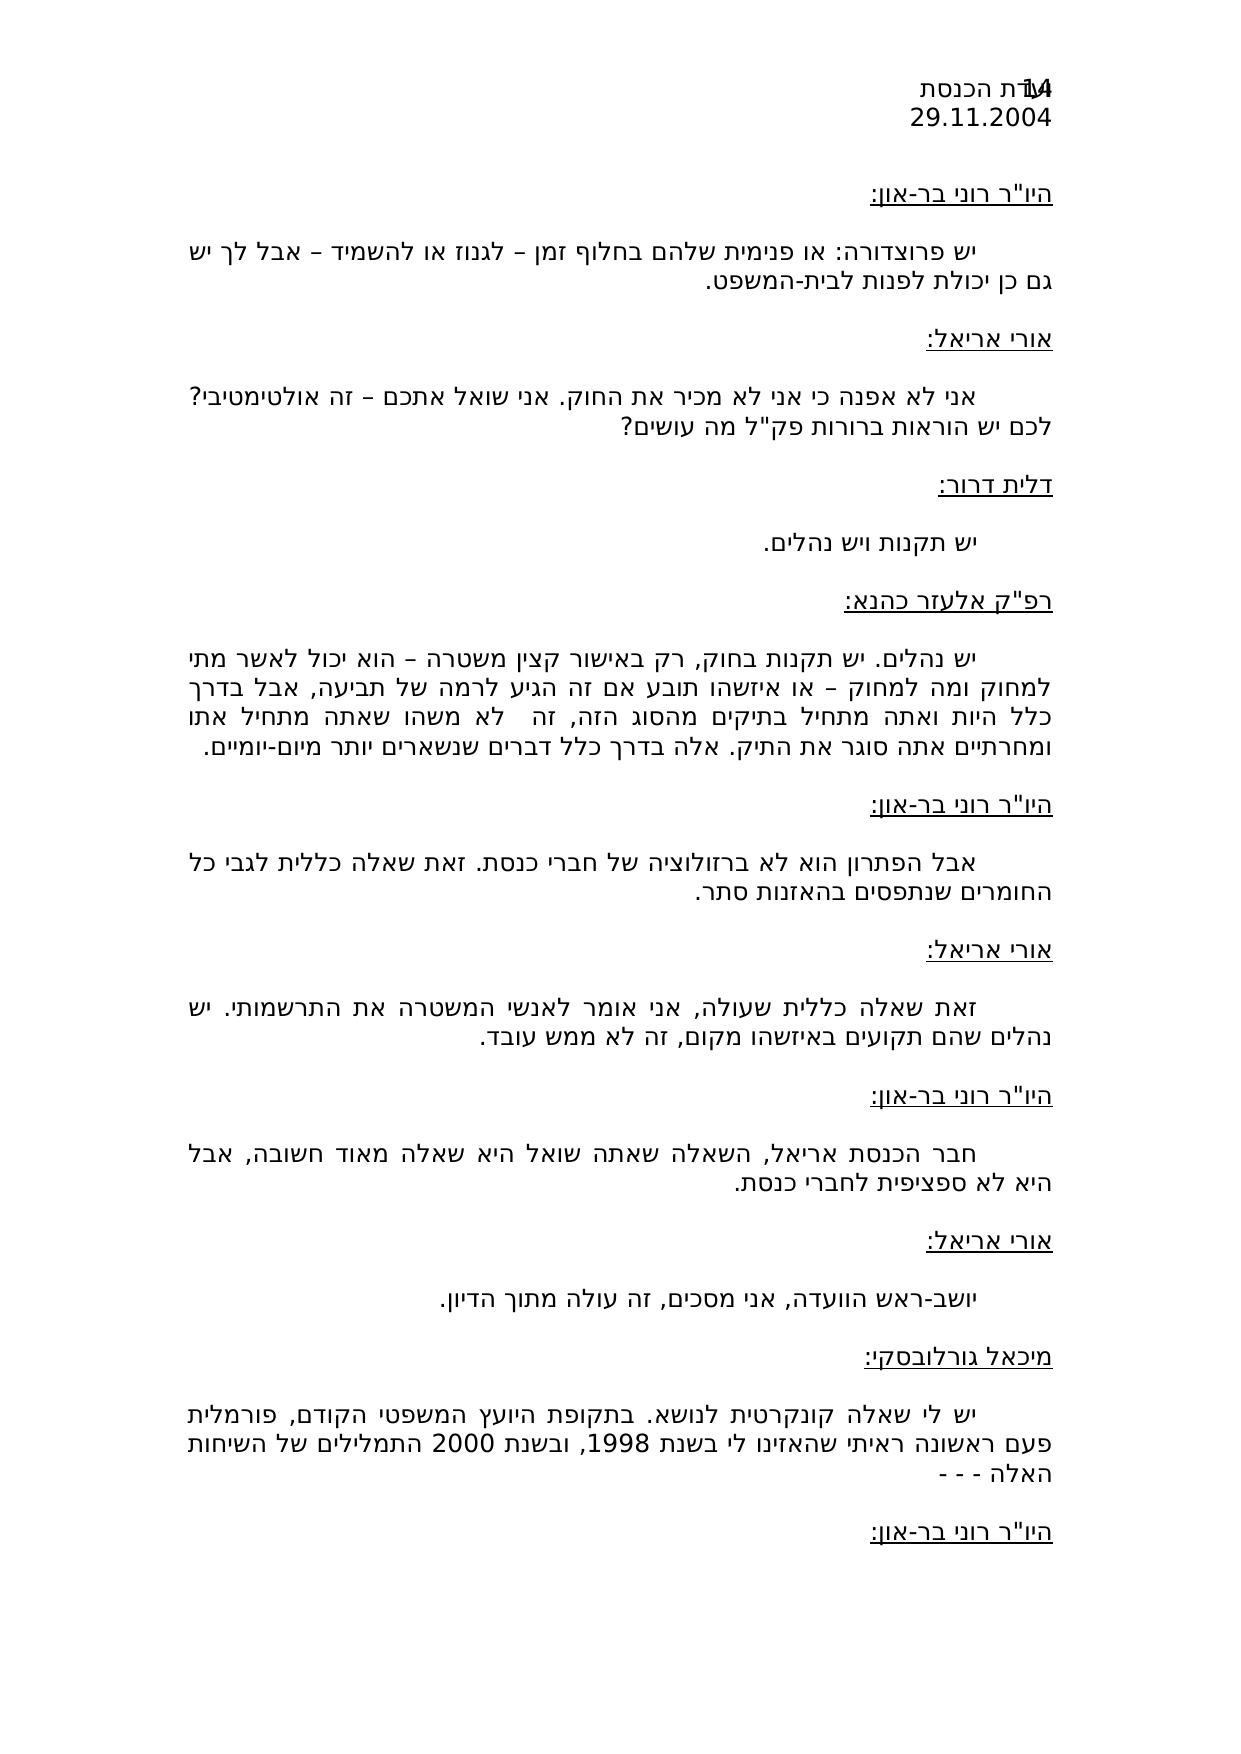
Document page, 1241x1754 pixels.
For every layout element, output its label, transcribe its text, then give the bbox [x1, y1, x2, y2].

text דלית דרור: [187, 441, 1053, 499]
text יש פרוצדורה: או פנימית שלהם בחלוף זמן – לגנוז או להשמיד – אבל לך יש גם כן יכולת לפנות לבית-המשפט. [187, 237, 1053, 295]
text יושב-ראש הוועדה, אני מסכים, זה עולה מתוך הדיון. [187, 1284, 1053, 1313]
text היו"ר רוני בר-און: [187, 1052, 1053, 1110]
text רפ"ק אלעזר כהנא: [187, 557, 1053, 615]
text חבר הכנסת אריאל, השאלה שאתה שואל היא שאלה מאוד חשובה, אבל היא לא ספציפית לחברי כנסת. [187, 1139, 1053, 1197]
text היו"ר רוני בר-און: [187, 1488, 1053, 1546]
text היו"ר רוני בר-און: [187, 150, 1053, 208]
text אבל הפתרון הוא לא ברזולוציה של חברי כנסת. זאת שאלה כללית לגבי כל החומרים שנתפסים בהאזנות סתר. [187, 848, 1053, 906]
text זאת שאלה כללית שעולה, אני אומר לאנשי המשטרה את התרשמותי. יש נהלים שהם תקועים באיזשהו מקום, זה לא ממש עובד. [187, 993, 1053, 1052]
text היו"ר רוני בר-און: [187, 761, 1053, 819]
text יש לי שאלה קונקרטית לנושא. בתקופת היועץ המשפטי הקודם, פורמלית פעם ראשונה ראיתי שהאזינו לי בשנת 1998, ובשנת 2000 התמלילים של השיחות האלה - - - [187, 1400, 1053, 1488]
text אורי אריאל: [187, 295, 1053, 354]
text יש נהלים. יש תקנות בחוק, רק באישור קצין משטרה – הוא יכול לאשר מתי למחוק ומה למחוק – או איזשהו תובע אם זה הגיע לרמה של תביעה, אבל בדרך כלל היות ואתה מתחיל בתיקים מהסוג הזה, זה לא משהו שאתה מתחיל אתו ומחרתיים אתה סוגר את התיק. אלה בדרך כלל דברים שנשארים יותר מיום-יומיים. [187, 644, 1053, 761]
text אורי אריאל: [187, 906, 1053, 964]
text מיכאל גורלובסקי: [187, 1313, 1053, 1372]
text אני לא אפנה כי אני לא מכיר את החוק. אני שואל אתכם – זה אולטימטיבי? לכם יש הוראות ברורות פק"ל מה עושים? [187, 382, 1053, 441]
text יש תקנות ויש נהלים. [187, 528, 1053, 557]
text אורי אריאל: [187, 1197, 1053, 1255]
